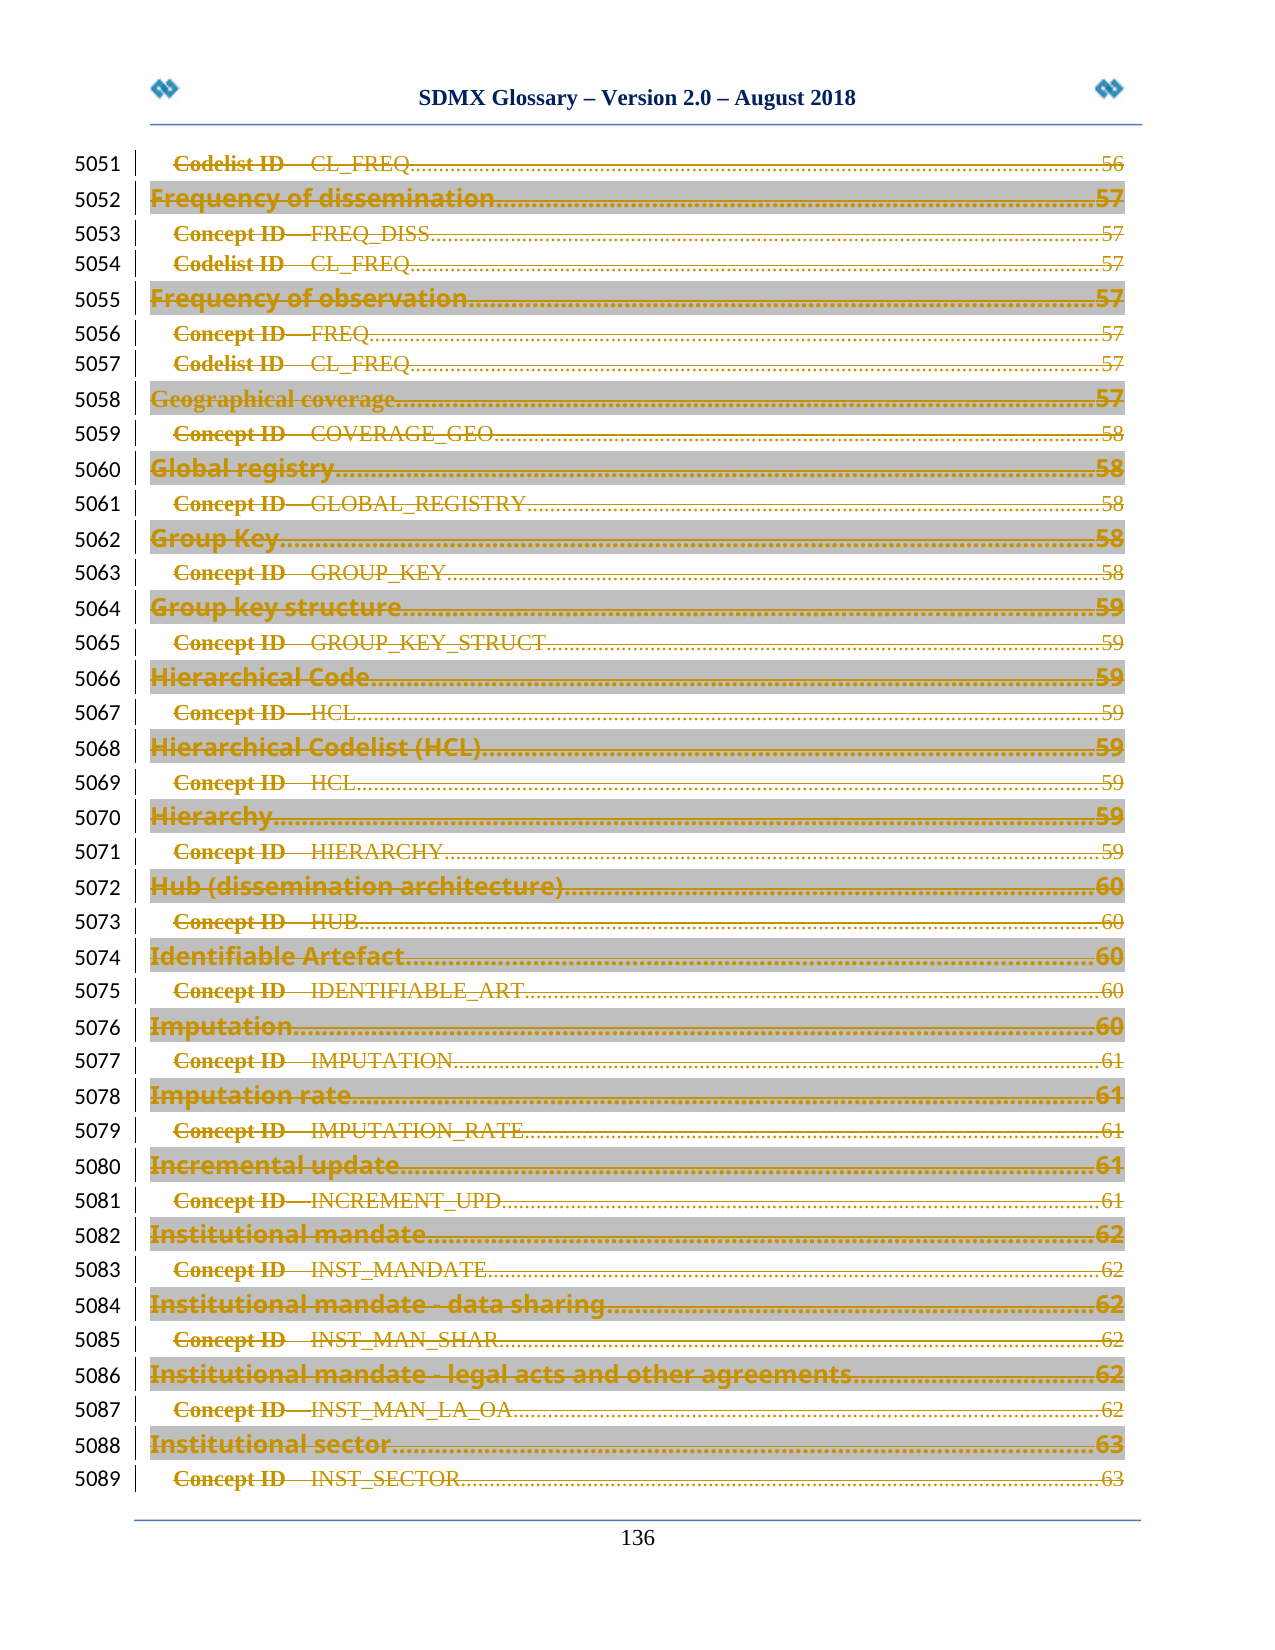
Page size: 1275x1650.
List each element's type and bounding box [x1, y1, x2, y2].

picture [150, 75, 180, 105]
picture [1094, 75, 1125, 105]
